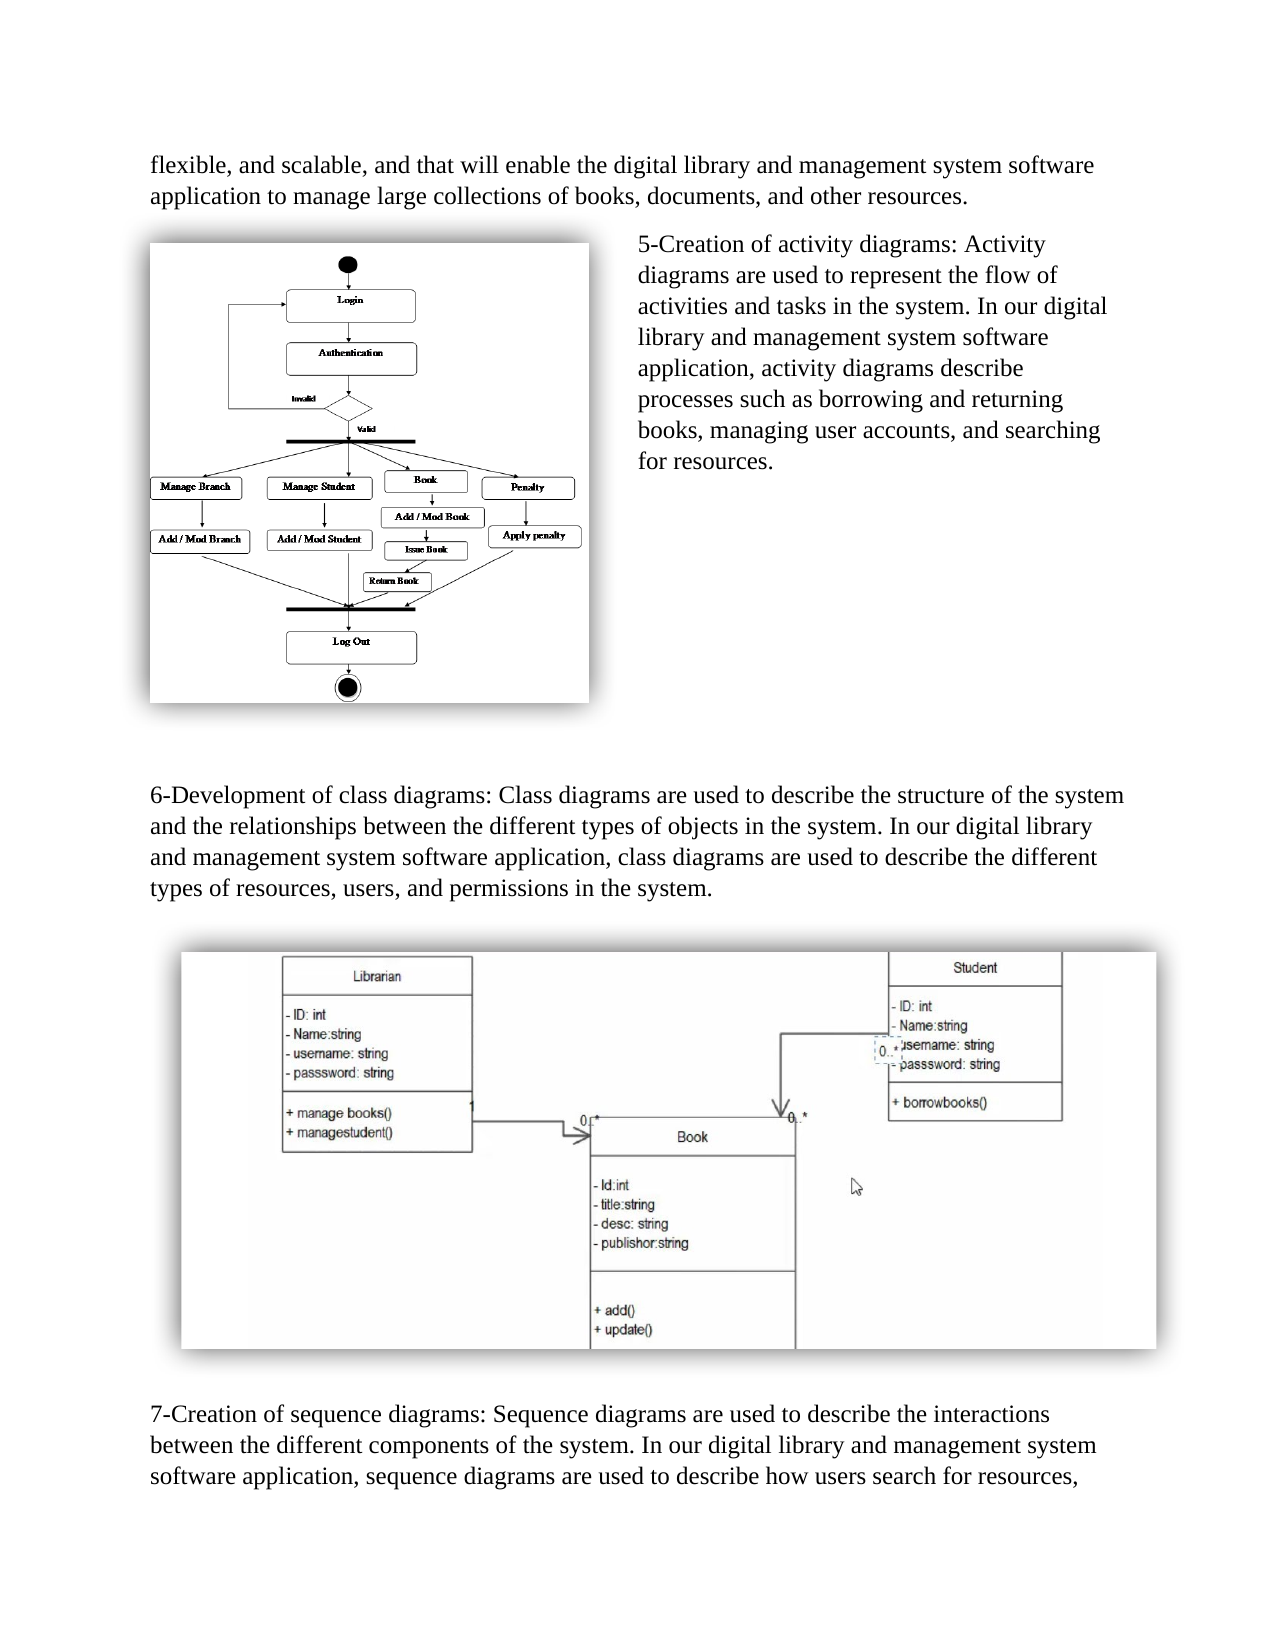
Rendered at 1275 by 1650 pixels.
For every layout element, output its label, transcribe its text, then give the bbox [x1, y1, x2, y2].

text 6-Development of class diagrams: Class diagrams are used to describe the structure of the system and the relationships between the different types of objects in the system. In our digital library and management system software application, class diagrams are used to describe the different types of resources, users, and permissions in the system. [150, 780, 1125, 902]
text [150, 150, 1125, 210]
picture [150, 243, 589, 703]
picture [181, 952, 1157, 1349]
text 5-Creation of activity diagrams: Activity diagrams are used to represent the flow of activities and tasks in the system. In our digital library and management system software application, activity diagrams describe processes such as borrowing and returning books, managing user accounts, and searching for resources. [600, 229, 1125, 475]
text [150, 1399, 1125, 1490]
